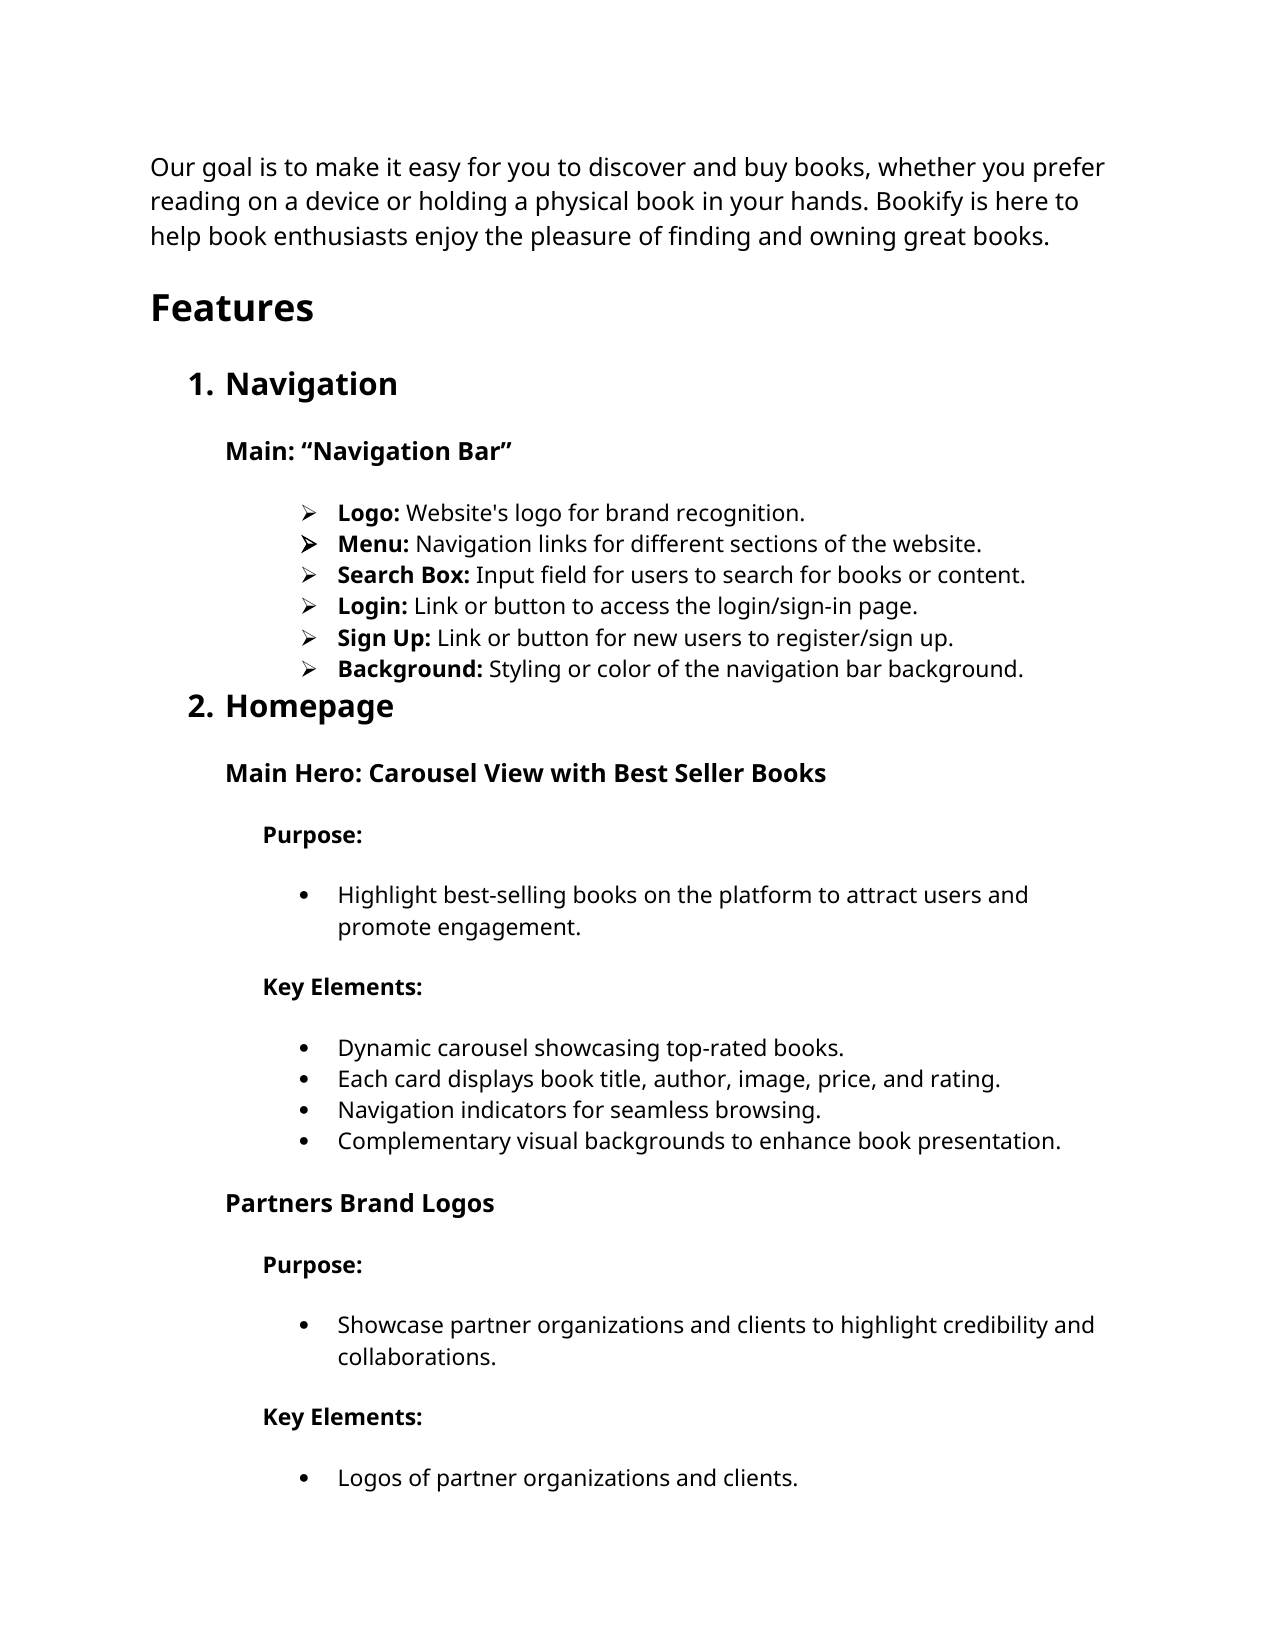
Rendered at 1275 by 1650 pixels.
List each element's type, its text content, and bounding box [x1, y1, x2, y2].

list Login: Link or button to access the login/sign-in page. [300, 590, 1125, 622]
text Main Hero: Carousel View with Best Seller Books [225, 756, 1125, 790]
list Homepage [187, 684, 1125, 727]
list Sign Up: Link or button for new users to register/sign up. [300, 622, 1125, 653]
list Search Box: Input field for users to search for books or content. [300, 559, 1125, 590]
list Dynamic carousel showcasing top-rated books. [300, 1032, 1125, 1063]
list Complementary visual backgrounds to enhance book presentation. [300, 1125, 1125, 1157]
text Purpose: [262, 1249, 1125, 1280]
list Menu: Navigation links for different sections of the website. [300, 528, 1125, 559]
text Key Elements: [262, 971, 1125, 1002]
text Our goal is to make it easy for you to discover and buy books, whether you prefer reading on a device or holding a physical book in your hands. Bookify is here to help book enthusiasts enjoy the pleasure of finding and owning great books. [150, 150, 1125, 252]
text Key Elements: [262, 1401, 1125, 1432]
list Logos of partner organizations and clients. [300, 1461, 1125, 1493]
list Navigation [187, 362, 1125, 404]
list Navigation indicators for seamless browsing. [300, 1094, 1125, 1125]
list Each card displays book title, author, image, price, and rating. [300, 1063, 1125, 1094]
list Background: Styling or color of the navigation bar background. [300, 653, 1125, 684]
text Partners Brand Logos [225, 1186, 1125, 1220]
text Features [150, 281, 1125, 332]
text Main: “Navigation Bar” [225, 433, 1125, 467]
list Showcase partner organizations and clients to highlight credibility and collaborations. [300, 1309, 1125, 1372]
list Logo: Website's logo for brand recognition. [300, 497, 1125, 528]
list Highlight best-selling books on the platform to attract users and promote engagement. [300, 879, 1125, 942]
text Purpose: [262, 819, 1125, 850]
